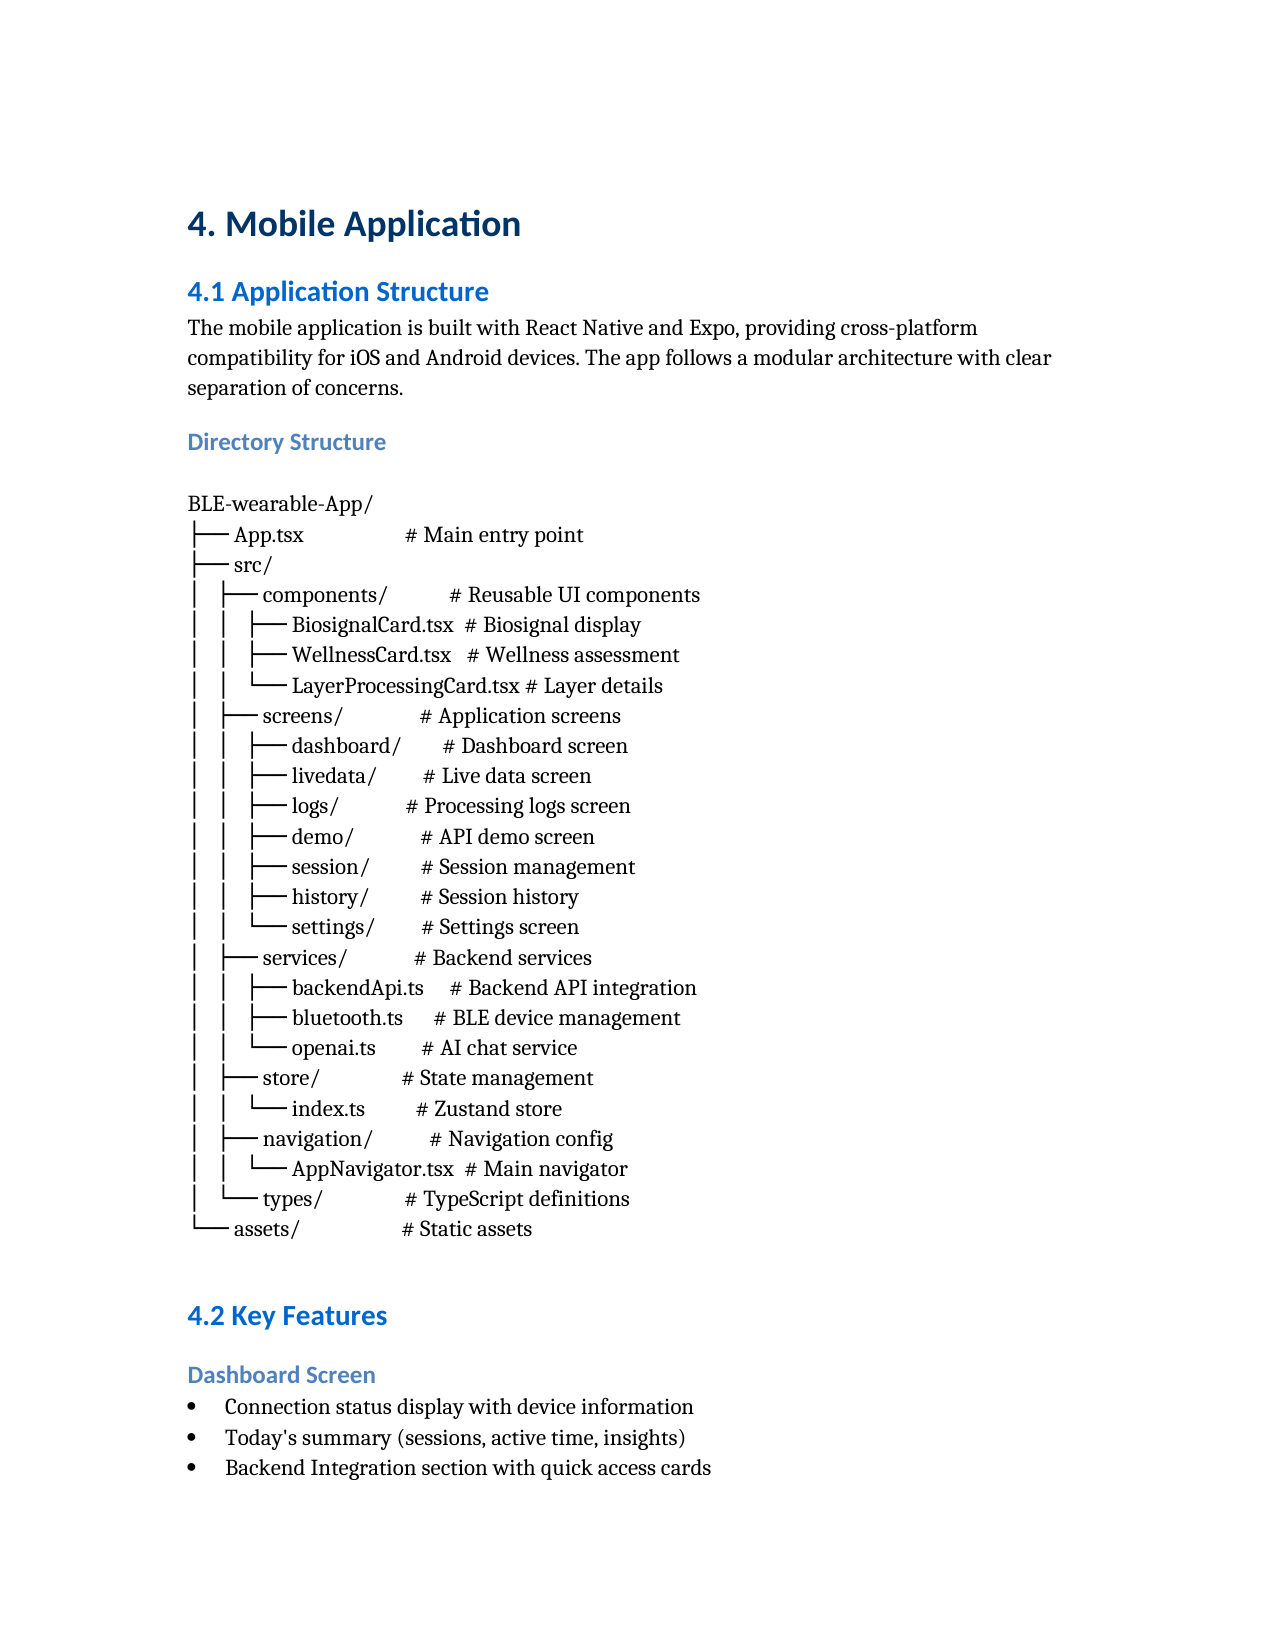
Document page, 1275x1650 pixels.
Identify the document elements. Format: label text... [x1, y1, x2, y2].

list Connection status display with device information [187, 1394, 1087, 1421]
list Backend Integration section with quick access cards [187, 1454, 1087, 1481]
subtitle 4.2 Key Features [187, 1297, 1087, 1333]
text The mobile application is built with React Native and Expo, providing cross-platform compatibility for iOS and Android devices. The app follows a modular architecture with clear separation of concerns. [187, 314, 1087, 401]
text BLE-wearable-App/ ├── App.tsx # Main entry point ├── src/ │ ├── components/ # Reusable UI components │ │ ├── BiosignalCard.tsx # Biosignal display │ │ ├── WellnessCard.tsx # Wellness assessment │ │ └── LayerProcessingCard.tsx # Layer details │ ├── screens/ # Application screens │ │ ├── dashboard/ # Dashboard screen │ │ ├── livedata/ # Live data screen │ │ ├── logs/ # Processing logs screen │ │ ├── demo/ # API demo screen │ │ ├── session/ # Session management │ │ ├── history/ # Session history │ │ └── settings/ # Settings screen │ ├── services/ # Backend services │ │ ├── backendApi.ts # Backend API integration │ │ ├── bluetooth.ts # BLE device management │ │ └── openai.ts # AI chat service │ ├── store/ # State management │ │ └── index.ts # Zustand store │ ├── navigation/ # Navigation config │ │ └── AppNavigator.tsx # Main navigator │ └── types/ # TypeScript definitions └── assets/ # Static assets [187, 461, 1087, 1273]
subtitle 4.1 Application Structure [187, 273, 1087, 309]
list Today's summary (sessions, active time, insights) [187, 1424, 1087, 1451]
subtitle Dashboard Screen [187, 1359, 1087, 1390]
subtitle 4. Mobile Application [187, 200, 1087, 246]
subtitle Directory Structure [187, 426, 1087, 456]
